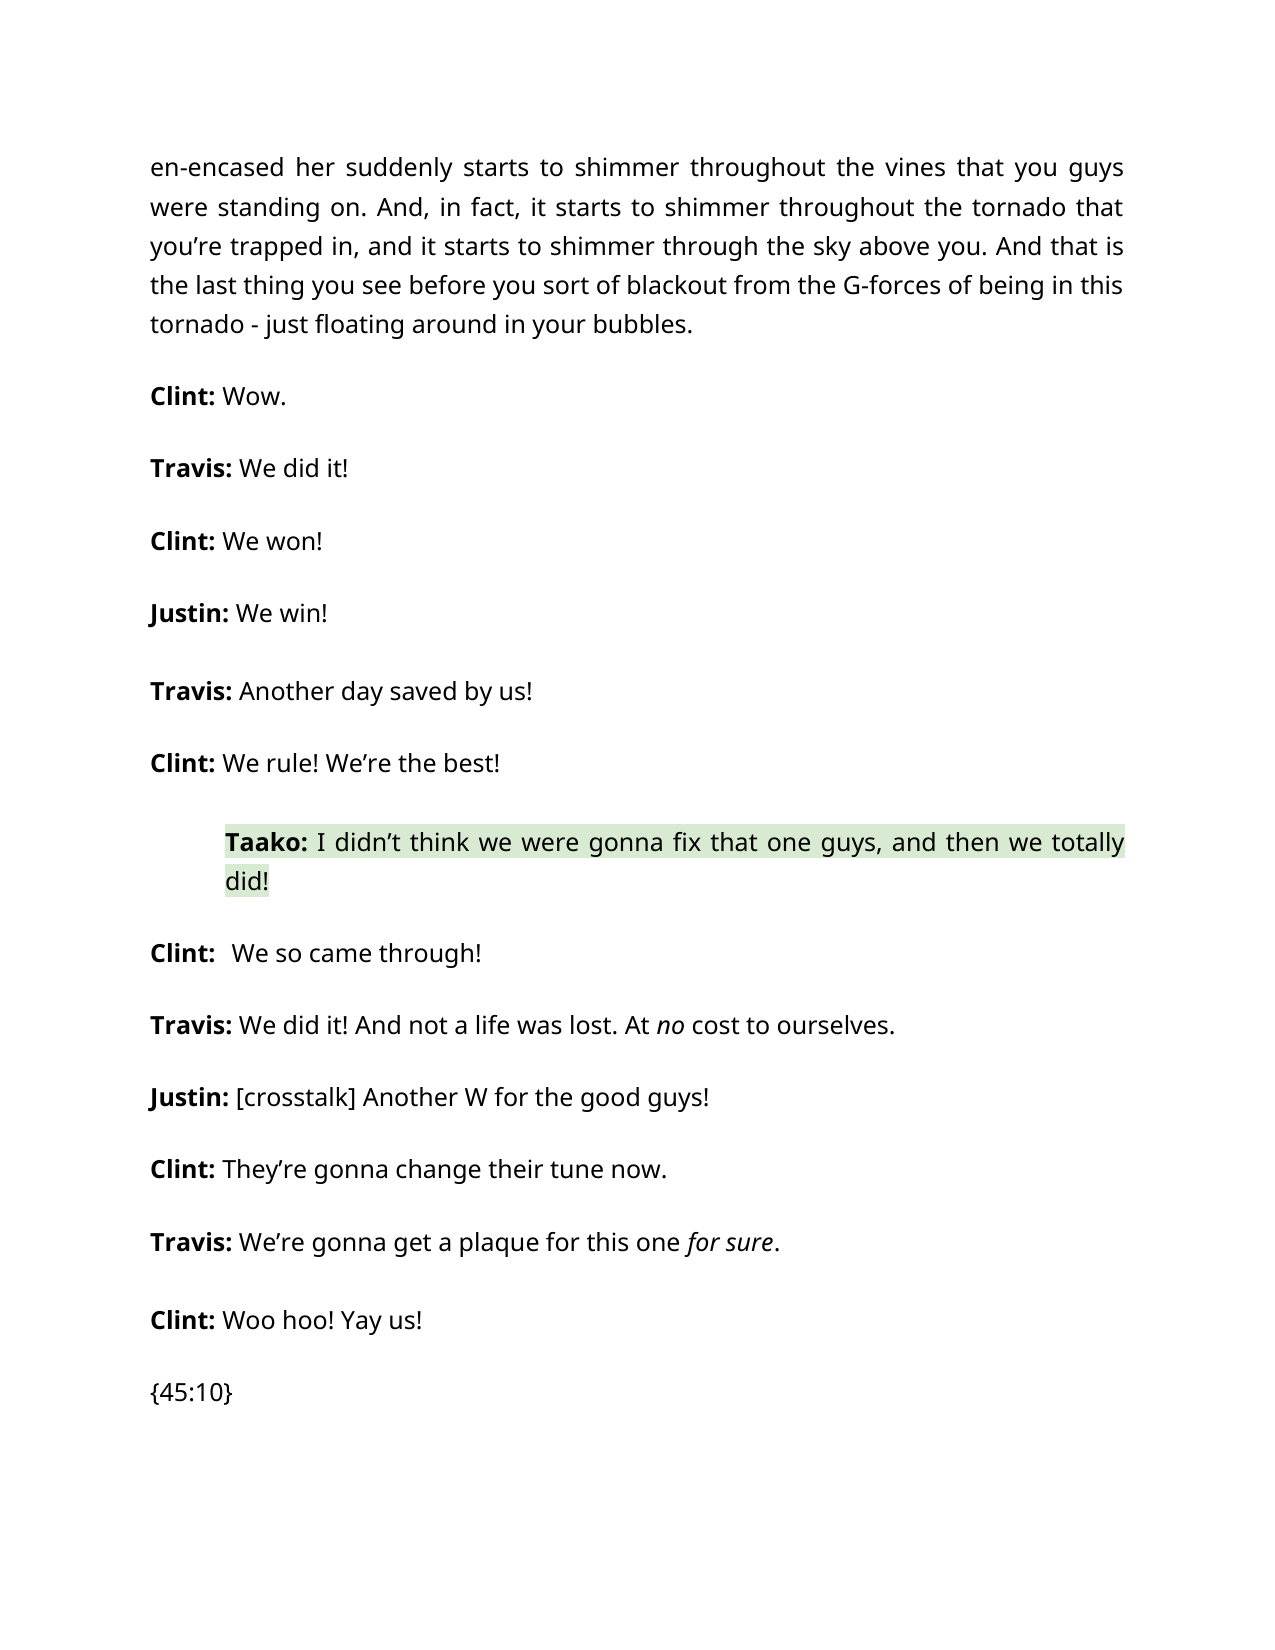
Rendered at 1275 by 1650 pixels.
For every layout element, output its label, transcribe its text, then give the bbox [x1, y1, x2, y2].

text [150, 150, 1125, 341]
text {45:10} [150, 1375, 1125, 1409]
text Travis: Another day saved by us! [150, 674, 1125, 708]
text Clint: We won! [150, 523, 1125, 557]
text Clint: They’re gonna change their tune now. [150, 1152, 1125, 1186]
text Clint: Woo hoo! Yay us! [150, 1303, 1125, 1337]
text Clint: We rule! We’re the best! [150, 746, 1125, 780]
text Clint: We so came through! [150, 936, 1125, 970]
text Travis: We’re gonna get a plaque for this one for sure. [150, 1224, 1125, 1258]
text Clint: Wow. [150, 379, 1125, 413]
text Travis: We did it! [150, 451, 1125, 485]
text Justin: We win! [150, 595, 1125, 629]
text Travis: We did it! And not a life was lost. At no cost to ourselves. [150, 1008, 1125, 1042]
text Taako: I didn’t think we were gonna fix that one guys, and then we totally did! [225, 858, 1125, 897]
text Justin: [crosstalk] Another W for the good guys! [150, 1080, 1125, 1114]
